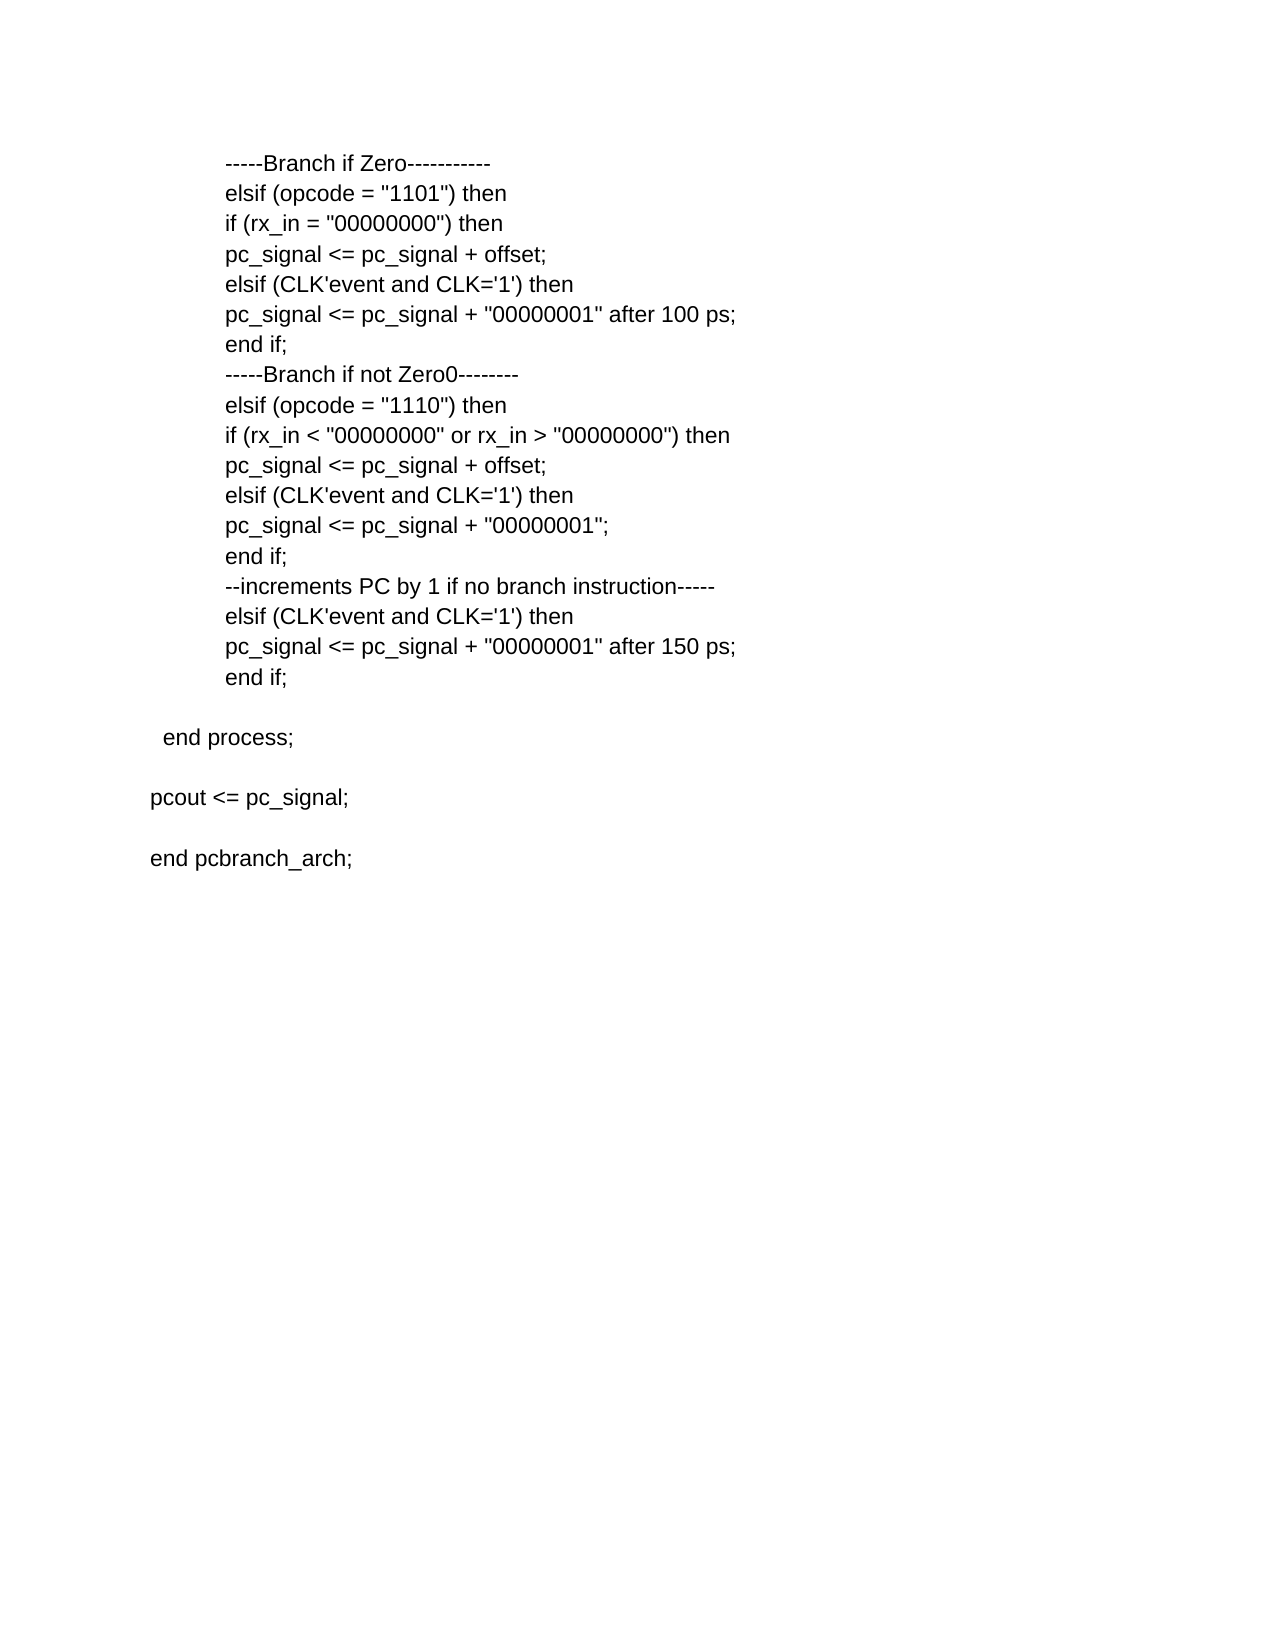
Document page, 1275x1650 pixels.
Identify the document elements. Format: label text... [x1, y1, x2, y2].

text elsif (opcode = "1101") then [150, 180, 1125, 207]
text pc_signal <= pc_signal + offset; [150, 241, 1125, 267]
text end if; [150, 543, 1125, 569]
text end pcbranch_arch; [150, 845, 1125, 871]
text if (rx_in = "00000000") then [150, 210, 1125, 237]
text pc_signal <= pc_signal + "00000001" after 100 ps; [150, 301, 1125, 327]
text elsif (CLK'event and CLK='1') then [150, 482, 1125, 509]
text pc_signal <= pc_signal + "00000001" after 150 ps; [150, 633, 1125, 660]
text pc_signal <= pc_signal + "00000001"; [150, 512, 1125, 539]
text if (rx_in < "00000000" or rx_in > "00000000") then [150, 422, 1125, 448]
text -----Branch if Zero----------- [150, 150, 1125, 176]
text elsif (CLK'event and CLK='1') then [150, 271, 1125, 297]
text --increments PC by 1 if no branch instruction----- [150, 573, 1125, 599]
text end process; [150, 724, 1125, 750]
text end if; [150, 663, 1125, 690]
text elsif (CLK'event and CLK='1') then [150, 603, 1125, 629]
text end if; [150, 331, 1125, 358]
text pcout <= pc_signal; [150, 784, 1125, 811]
text -----Branch if not Zero0-------- [150, 361, 1125, 388]
text pc_signal <= pc_signal + offset; [150, 452, 1125, 478]
text elsif (opcode = "1110") then [150, 392, 1125, 418]
